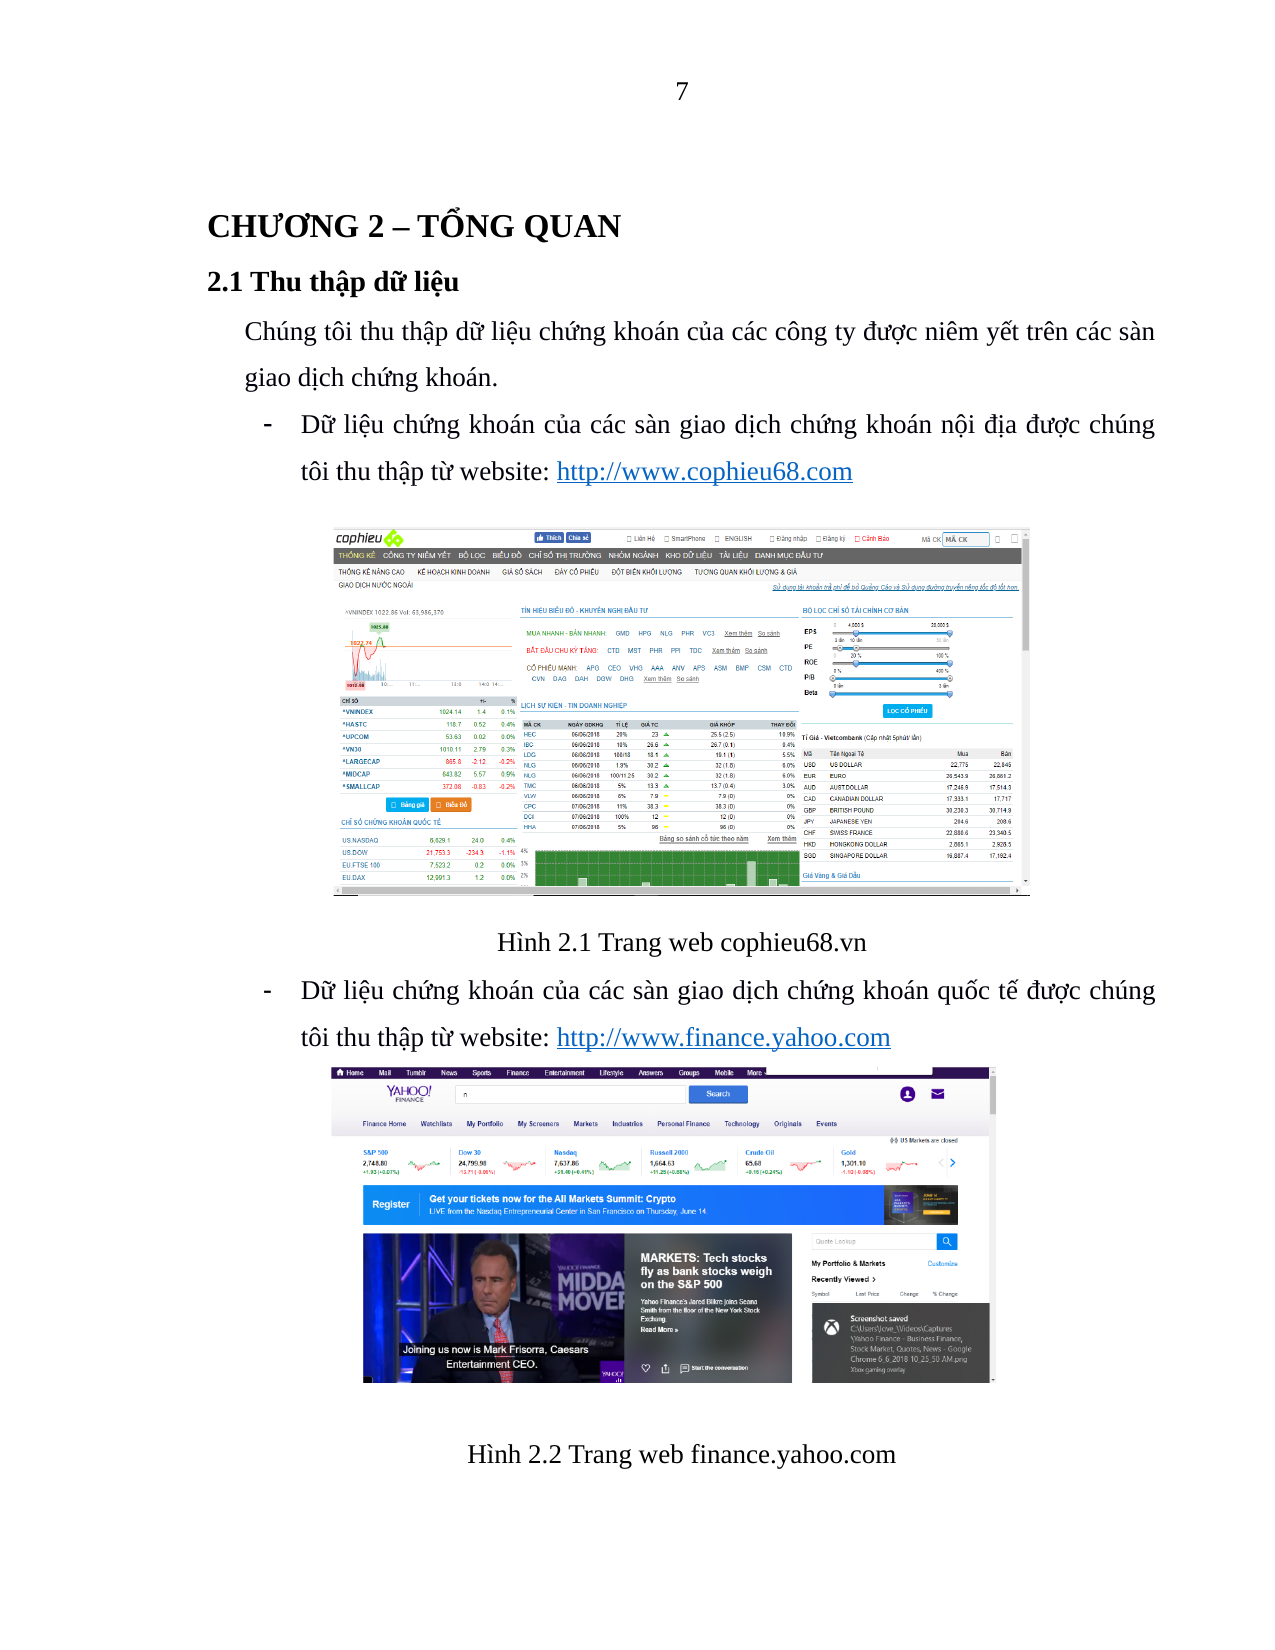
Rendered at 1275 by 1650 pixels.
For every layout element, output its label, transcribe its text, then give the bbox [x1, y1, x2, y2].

text CHƯƠNG 2 – TỔNG QUAN [207, 207, 1157, 245]
text 2.1 Thu thập dữ liệu [207, 264, 1157, 298]
list Dữ liệu chứng khoán của các sàn giao dịch chứng khoán nội địa được chúng tôi thu thập từ website: http://www.cophieu68.com [263, 408, 1157, 486]
text Chúng tôi thu thập dữ liệu chứng khoán của các công ty được niêm yết trên các sàn giao dịch chứng khoán. [244, 314, 1157, 392]
picture [333, 527, 1030, 896]
picture [331, 1067, 997, 1383]
